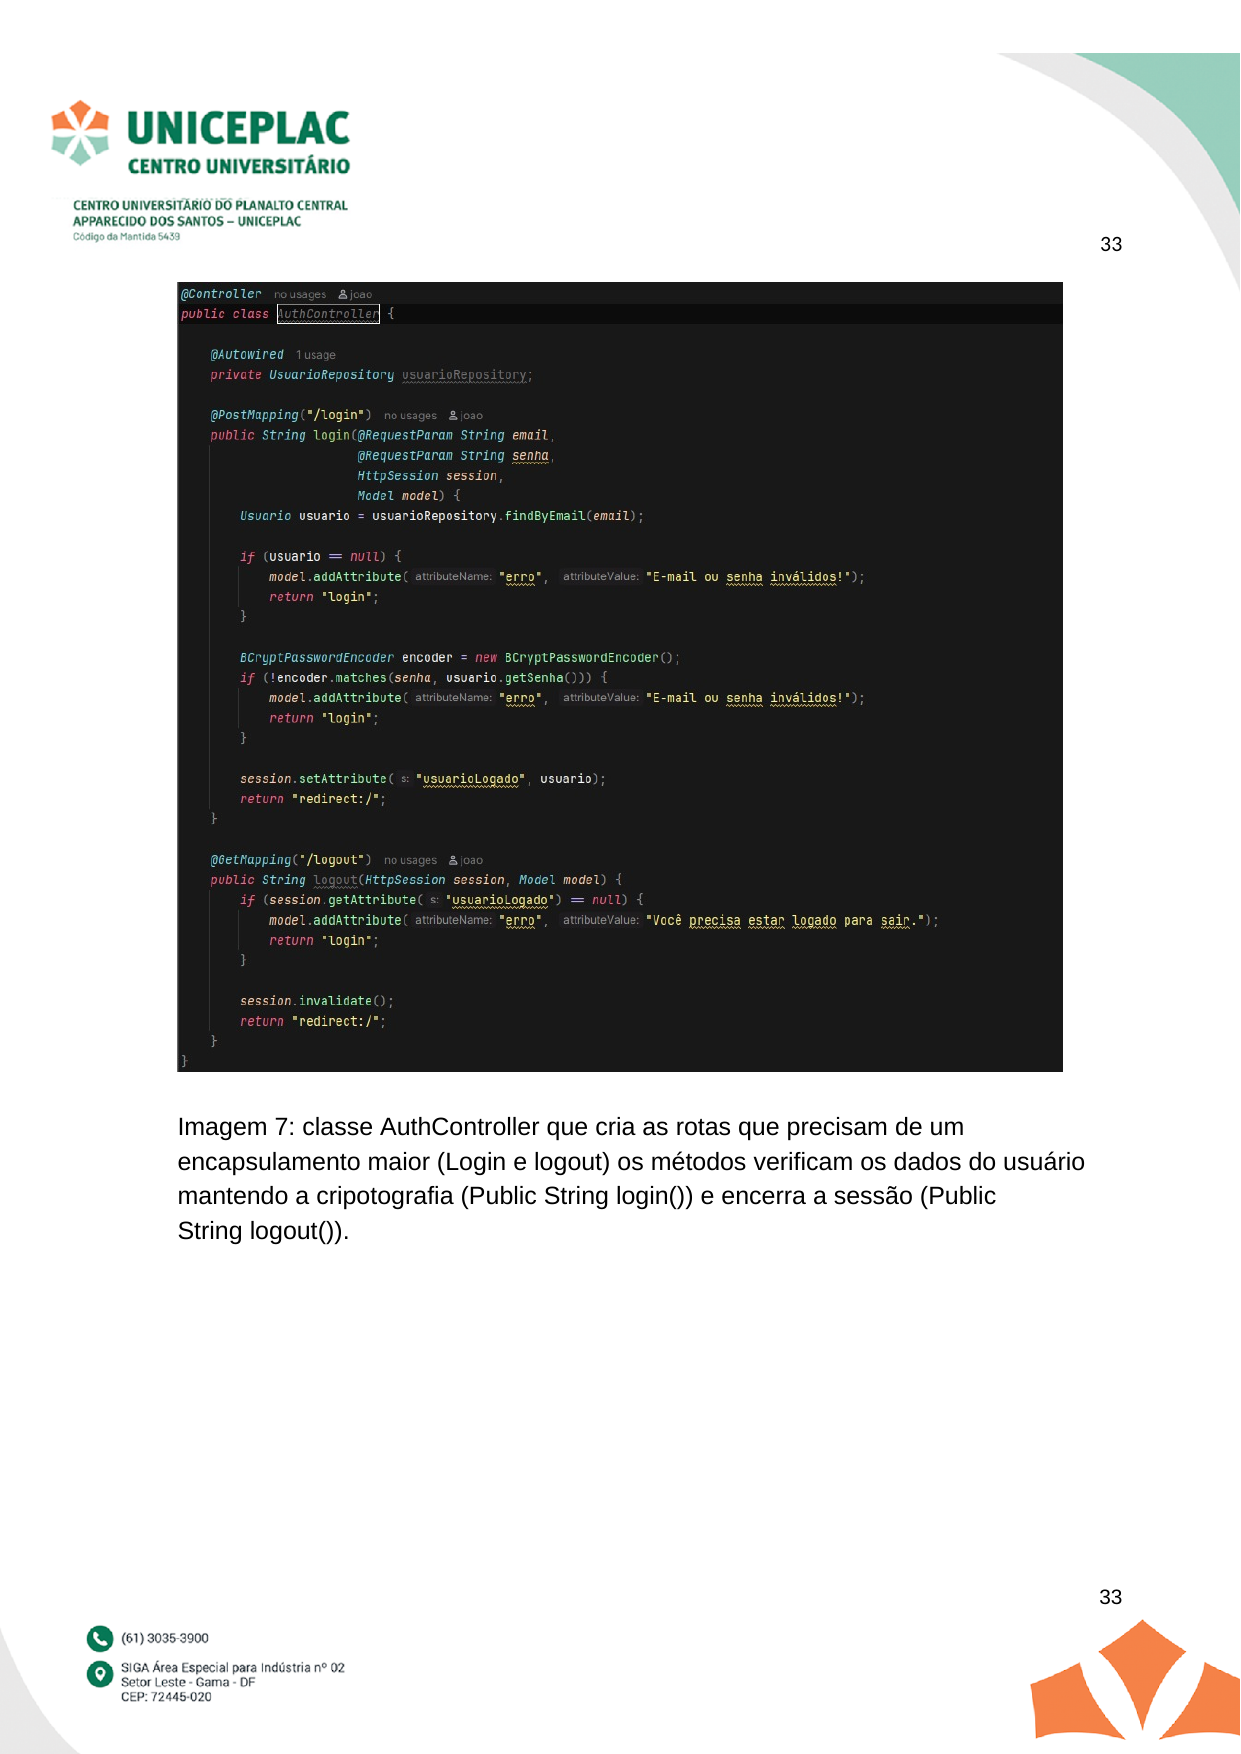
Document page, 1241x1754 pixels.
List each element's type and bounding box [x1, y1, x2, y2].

picture [0, 53, 1240, 1754]
text [177, 282, 1122, 1244]
